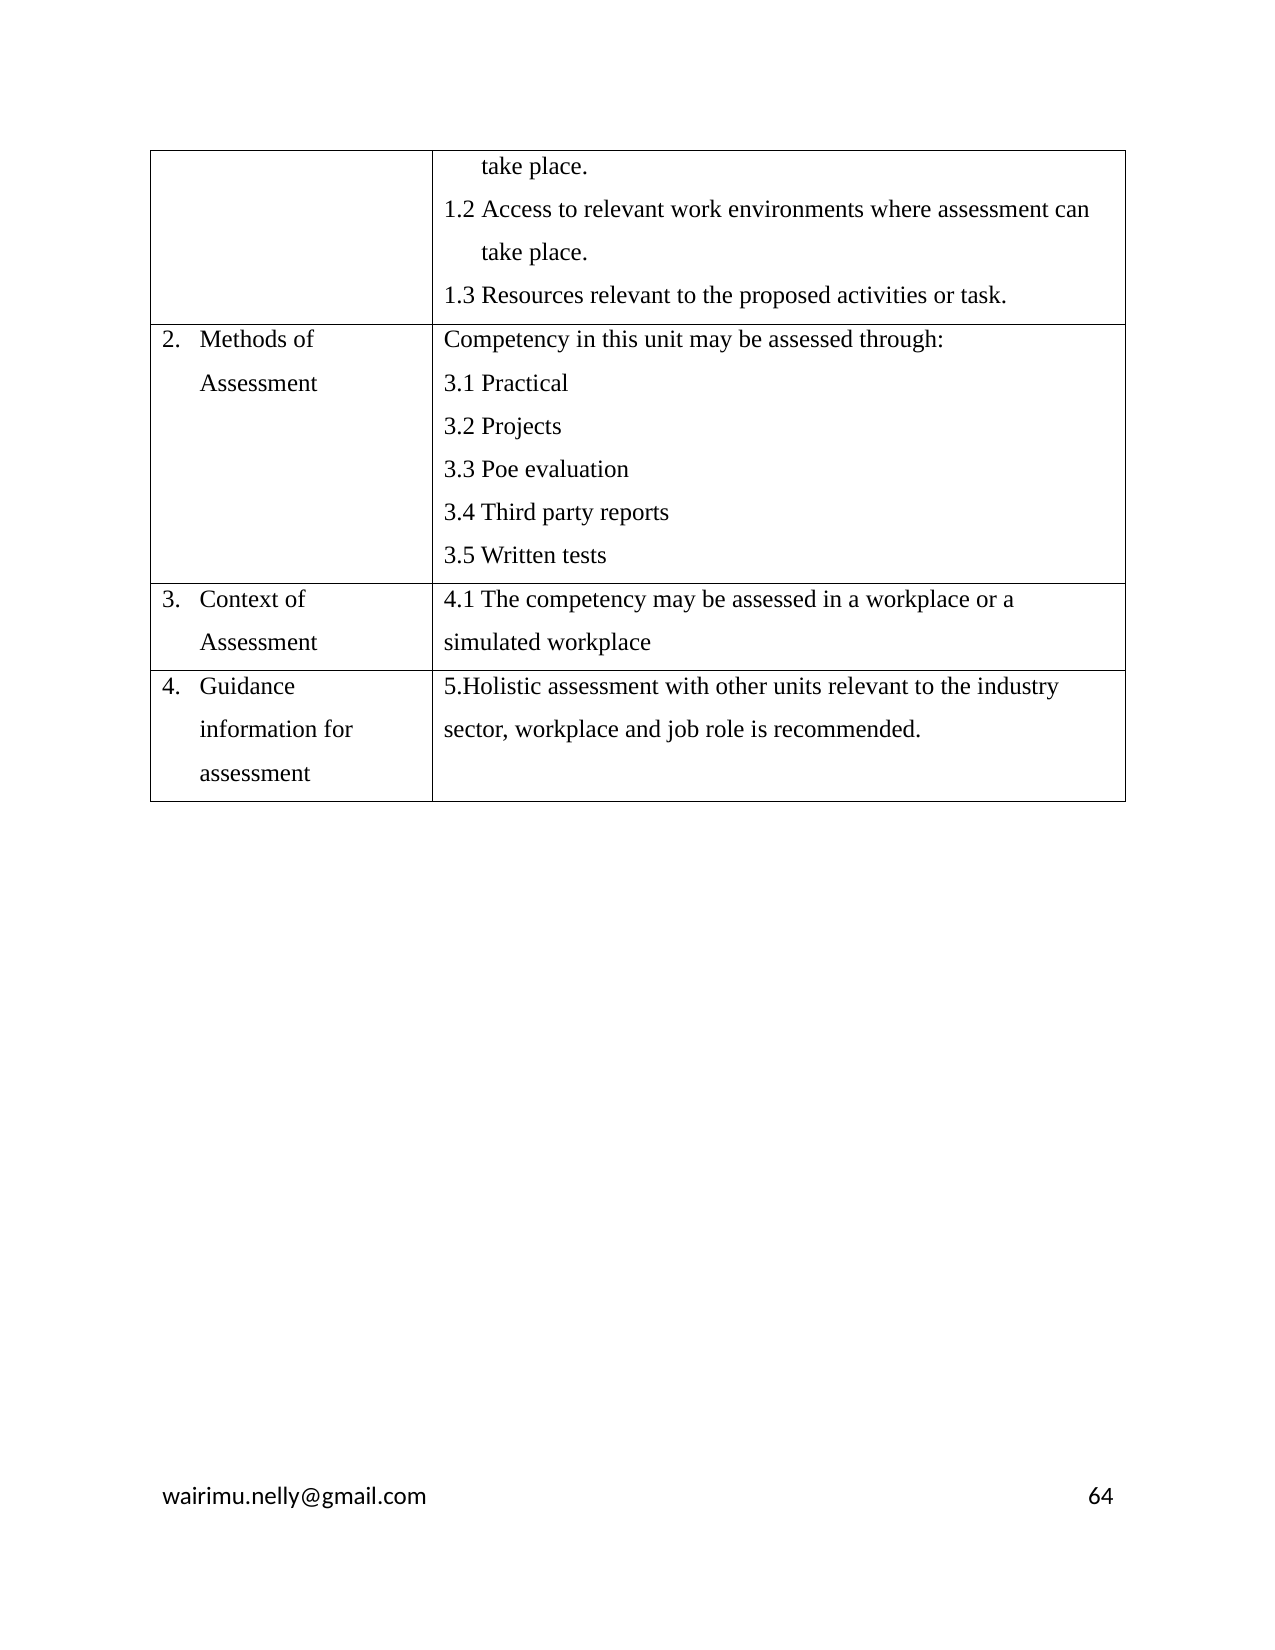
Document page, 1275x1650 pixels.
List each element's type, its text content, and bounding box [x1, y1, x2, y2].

table_cell Methods of Assessment [151, 325, 432, 583]
table_cell 5.Holistic assessment with other units relevant to the industry sector, workplace and job role is recommended. [433, 671, 1125, 801]
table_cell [433, 151, 1125, 323]
table_cell 4.1 The competency may be assessed in a workplace or a simulated workplace [433, 584, 1125, 670]
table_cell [151, 151, 432, 323]
table_cell Competency in this unit may be assessed through: 3.1 Practical 3.2 Projects 3.3 Poe evaluation 3.4 Third party reports 3.5 Written tests [433, 325, 1125, 583]
table_cell Guidance information for assessment [151, 671, 432, 801]
table_cell Context of Assessment [151, 584, 432, 670]
